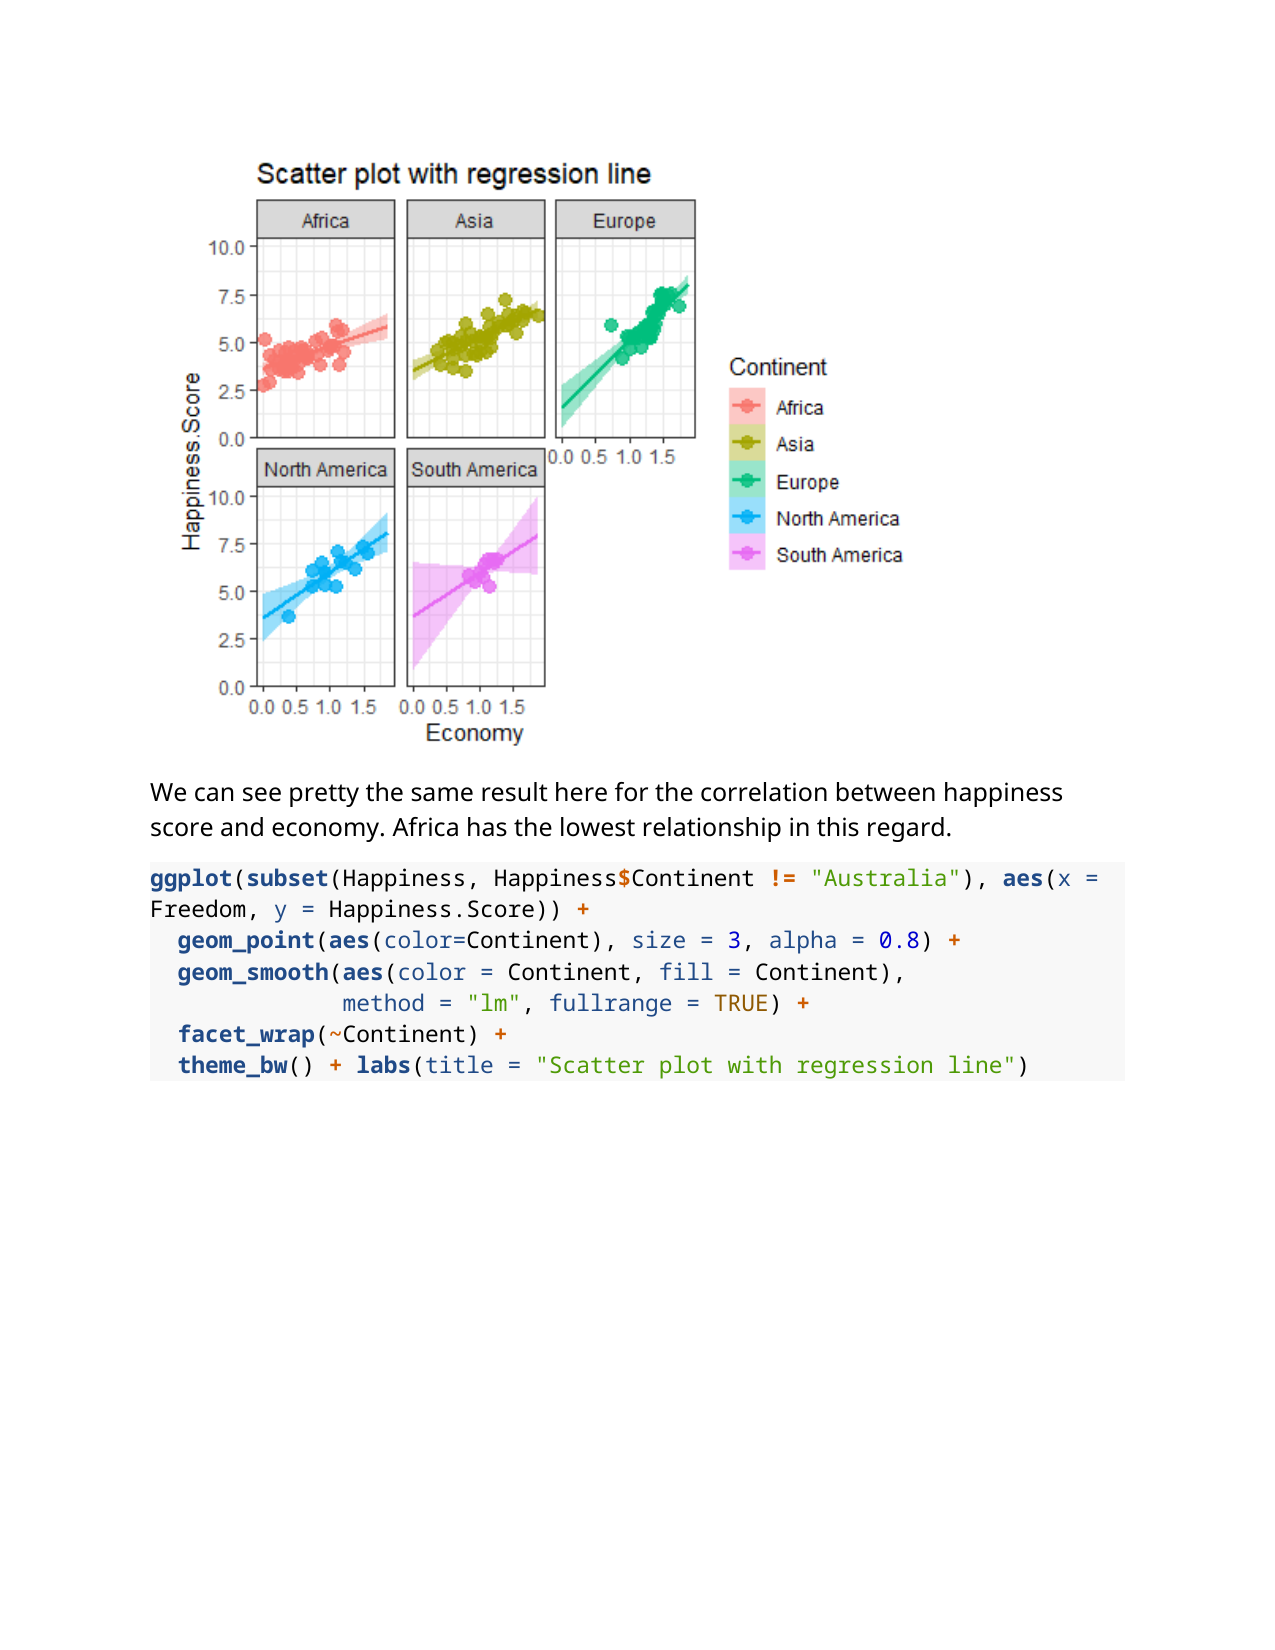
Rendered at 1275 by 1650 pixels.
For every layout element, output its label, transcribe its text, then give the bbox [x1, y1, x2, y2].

text ggplot(subset(Happiness, Happiness$Continent != "Australia"), aes(x = Freedom, y = Happiness.Score)) + geom_point(aes(color=Continent), size = 3, alpha = 0.8) + geom_smooth(aes(color = Continent, fill = Continent), method = "lm", fullrange = TRUE) + facet_wrap(~Continent) + theme_bw() + labs(title = "Scatter plot with regression line") [150, 862, 1125, 1081]
picture [168, 150, 927, 757]
text We can see pretty the same result here for the correlation between happiness score and economy. Africa has the lowest relationship in this regard. [150, 775, 1125, 843]
